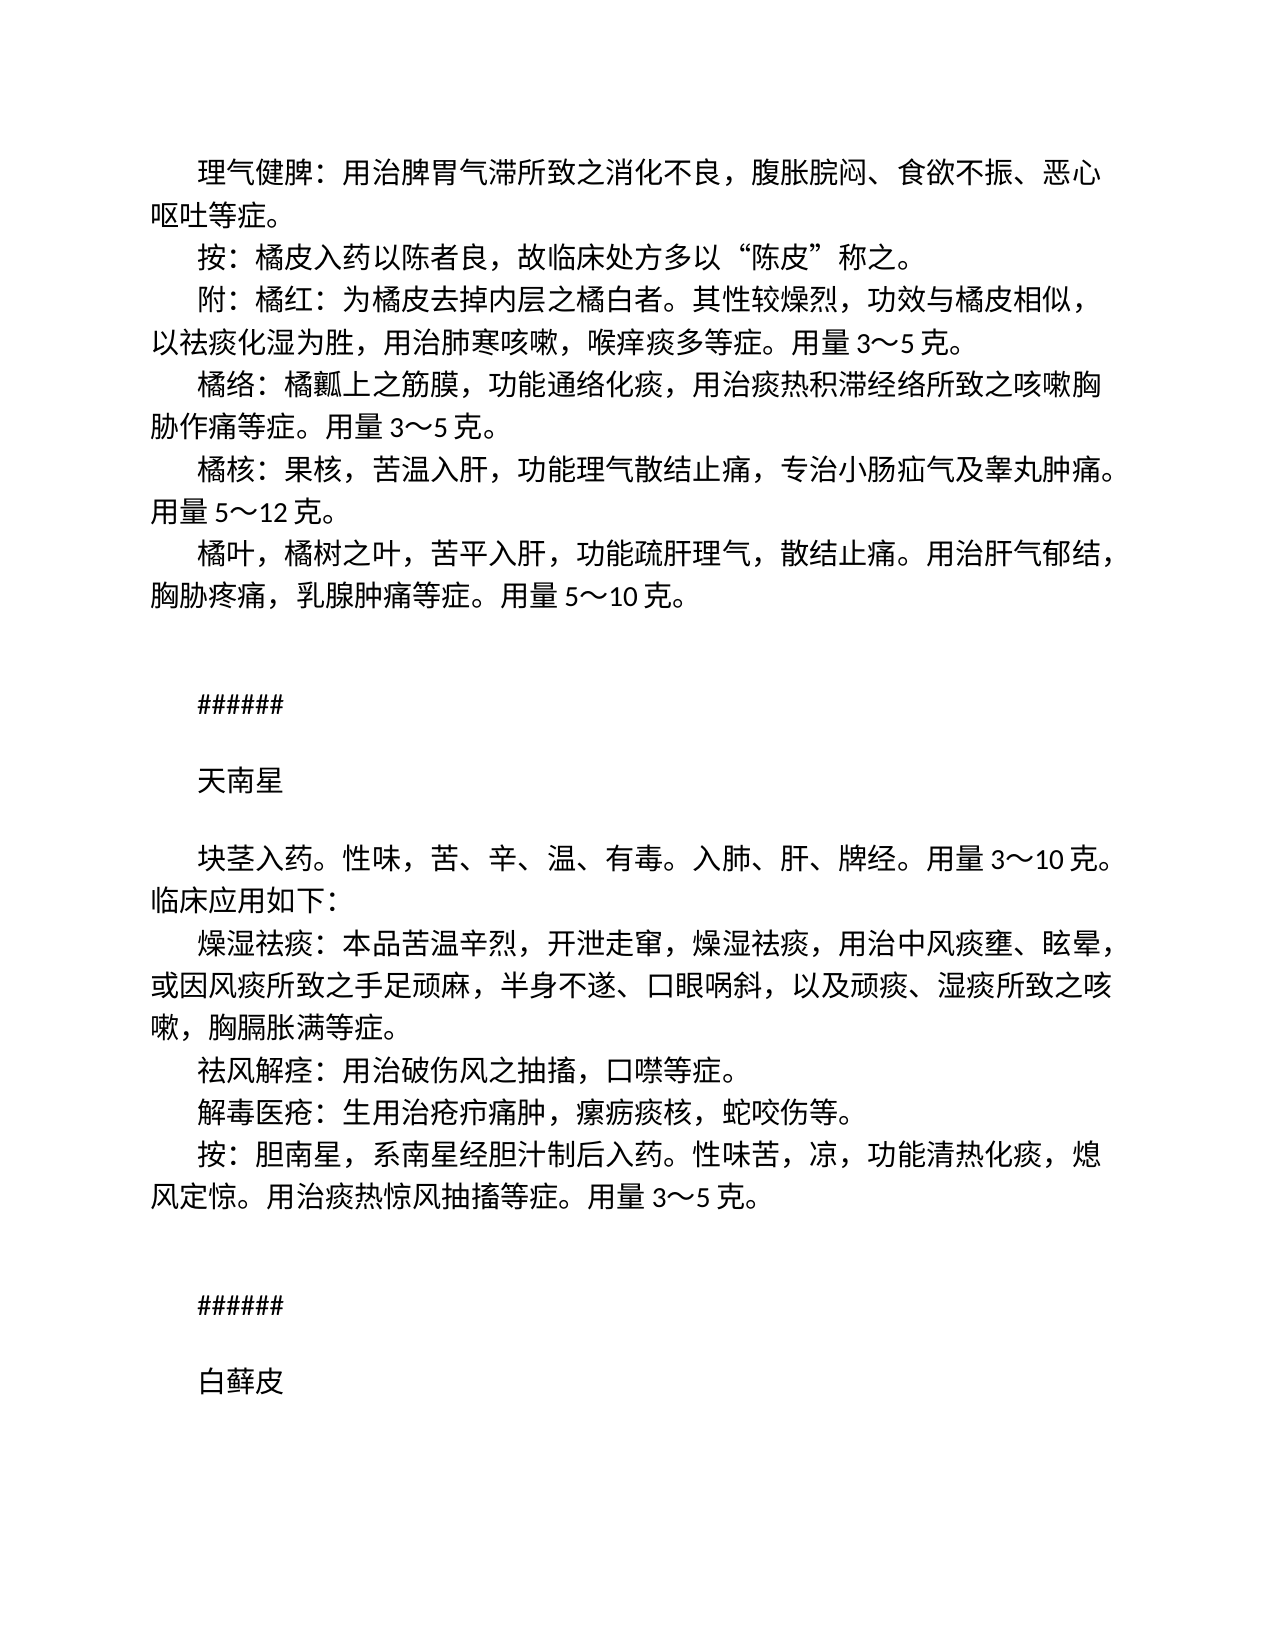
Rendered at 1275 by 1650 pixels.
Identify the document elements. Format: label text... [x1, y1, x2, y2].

text 橘核：果核，苦温入肝，功能理气散结止痛，专治小肠疝气及睾丸肿痛。用量5～12克。 [150, 446, 1125, 531]
text ###### [150, 686, 1125, 722]
text 附：橘红：为橘皮去掉内层之橘白者。其性较燥烈，功效与橘皮相似，以祛痰化湿为胜，用治肺寒咳嗽，喉痒痰多等症。用量3～5克。 [150, 277, 1125, 361]
text 块茎入药。性味，苦、辛、温、有毒。入肺、肝、牌经。用量3～10克。临床应用如下： [150, 836, 1125, 920]
text 祛风解痉：用治破伤风之抽搐，口噤等症。 [150, 1047, 1125, 1089]
text 白藓皮 [150, 1359, 1125, 1401]
text 橘络：橘瓤上之筋膜，功能通络化痰，用治痰热积滞经络所致之咳嗽胸胁作痛等症。用量3～5克。 [150, 361, 1125, 446]
text 按：橘皮入药以陈者良，故临床处方多以“陈皮”称之。 [150, 234, 1125, 277]
text 燥湿祛痰：本品苦温辛烈，开泄走窜，燥湿祛痰，用治中风痰壅、眩晕，或因风痰所致之手足顽麻，半身不遂、口眼㖞斜，以及顽痰、湿痰所致之咳嗽，胸膈胀满等症。 [150, 920, 1125, 1047]
text ###### [150, 1287, 1125, 1323]
text 橘叶，橘树之叶，苦平入肝，功能疏肝理气，散结止痛。用治肝气郁结，胸胁疼痛，乳腺肿痛等症。用量5～10克。 [150, 531, 1125, 615]
text 按：胆南星，系南星经胆汁制后入药。性味苦，凉，功能清热化痰，熄风定惊。用治痰热惊风抽搐等症。用量3～5克。 [150, 1132, 1125, 1216]
text 天南星 [150, 758, 1125, 800]
text 理气健脾：用治脾胃气滞所致之消化不良，腹胀脘闷、食欲不振、恶心呕吐等症。 [150, 150, 1125, 234]
text 解毒医疮：生用治疮疖痛肿，瘰疬痰核，蛇咬伤等。 [150, 1089, 1125, 1132]
